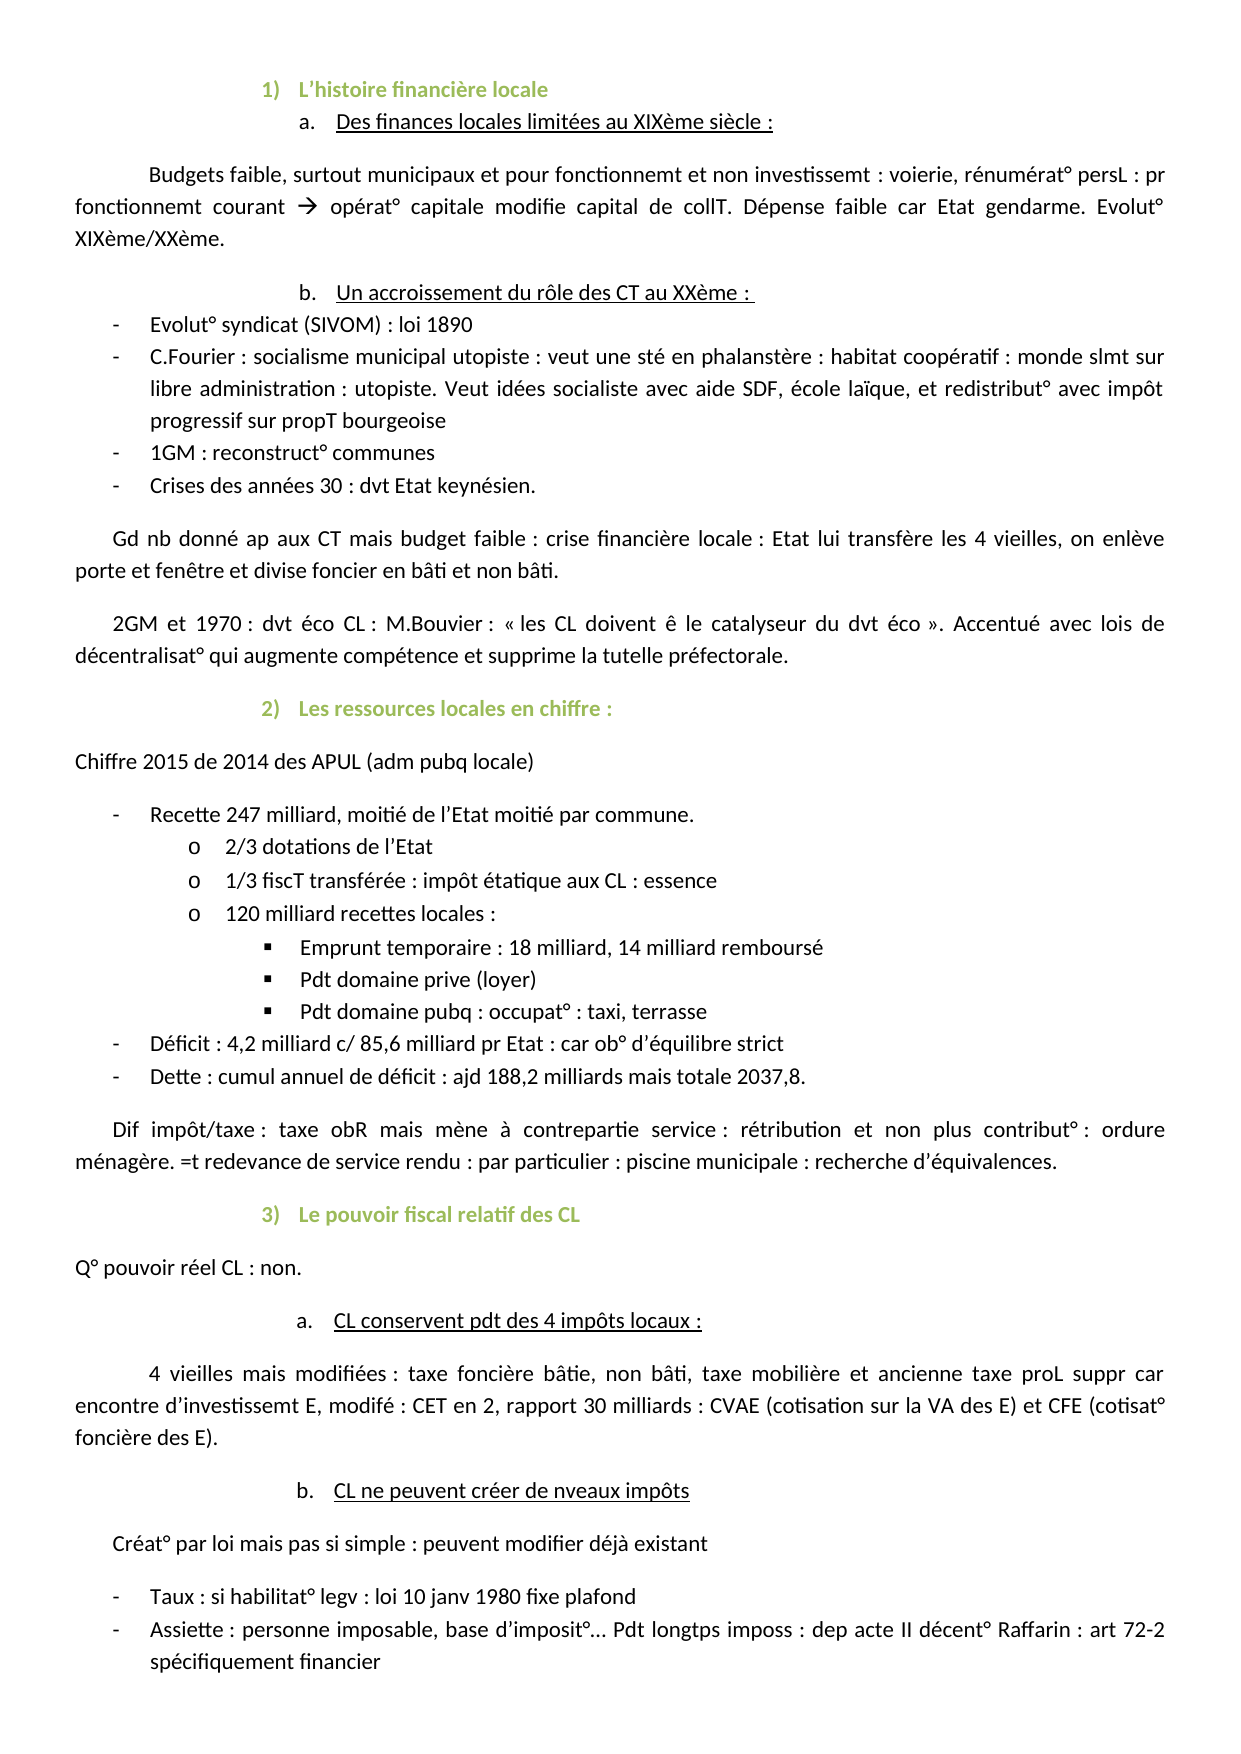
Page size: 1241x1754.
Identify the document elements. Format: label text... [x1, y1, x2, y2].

list Dette : cumul annuel de déficit : ajd 188,2 milliards mais totale 2037,8. [112, 1062, 1165, 1090]
list CL conservent pdt des 4 impôts locaux : [296, 1306, 1165, 1334]
list Les ressources locales en chiffre : [261, 694, 1165, 722]
text 2GM et 1970 : dvt éco CL : M.Bouvier : « les CL doivent ê le catalyseur du dvt éco ». Accentué avec lois de décentralisat° qui augmente compétence et supprime la tutelle préfectorale. [75, 609, 1165, 669]
list CL ne peuvent créer de nveaux impôts [296, 1476, 1165, 1504]
text Créat° par loi mais pas si simple : peuvent modifier déjà existant [75, 1529, 1165, 1557]
list Emprunt temporaire : 18 milliard, 14 milliard remboursé [262, 933, 1165, 961]
list L’histoire financière locale [261, 75, 1165, 103]
list Pdt domaine pubq : occupat° : taxi, terrasse [262, 997, 1165, 1025]
list Un accroissement du rôle des CT au XXème : [299, 278, 1165, 306]
list Le pouvoir fiscal relatif des CL [261, 1200, 1165, 1228]
list Assiette : personne imposable, base d’imposit°… Pdt longtps imposs : dep acte II décent° Raffarin : art 72-2 spécifiquement financier [112, 1615, 1165, 1675]
list 120 milliard recettes locales : [187, 899, 1165, 929]
list Crises des années 30 : dvt Etat keynésien. [112, 471, 1165, 499]
text Chiffre 2015 de 2014 des APUL (adm pubq locale) [75, 747, 1165, 775]
list 1GM : reconstruct° communes [112, 438, 1165, 467]
text Q° pouvoir réel CL : non. [75, 1253, 1165, 1281]
list 1/3 fiscT transférée : impôt étatique aux CL : essence [187, 866, 1165, 895]
text Gd nb donné ap aux CT mais budget faible : crise financière locale : Etat lui transfère les 4 vieilles, on enlève porte et fenêtre et divise foncier en bâti et non bâti. [75, 524, 1165, 584]
list Pdt domaine prive (loyer) [262, 965, 1165, 993]
list Déficit : 4,2 milliard c/ 85,6 milliard pr Etat : car ob° d’équilibre strict [112, 1029, 1165, 1058]
list Taux : si habilitat° legv : loi 10 janv 1980 fixe plafond [112, 1582, 1165, 1611]
text 4 vieilles mais modifiées : taxe foncière bâtie, non bâti, taxe mobilière et ancienne taxe proL suppr car encontre d’investissemt E, modifé : CET en 2, rapport 30 milliards : CVAE (cotisation sur la VA des E) et CFE (cotisat° foncière des E). [75, 1359, 1165, 1451]
list Des finances locales limitées au XIXème siècle : [299, 107, 1165, 135]
list 2/3 dotations de l’Etat [187, 832, 1165, 862]
text Budgets faible, surtout municipaux et pour fonctionnemt et non investissemt : voierie, rénumérat° persL : pr fonctionnemt courant opérat° capitale modifie capital de collT. Dépense faible car Etat gendarme. Evolut° XIXème/XXème. [75, 160, 1165, 253]
list Evolut° syndicat (SIVOM) : loi 1890 [112, 310, 1165, 338]
list Recette 247 milliard, moitié de l’Etat moitié par commune. [112, 800, 1165, 828]
list C.Fourier : socialisme municipal utopiste : veut une sté en phalanstère : habitat coopératif : monde slmt sur libre administration : utopiste. Veut idées socialiste avec aide SDF, école laïque, et redistribut° avec impôt progressif sur propT bourgeoise [112, 342, 1165, 434]
text Dif impôt/taxe : taxe obR mais mène à contrepartie service : rétribution et non plus contribut° : ordure ménagère. =t redevance de service rendu : par particulier : piscine municipale : recherche d’équivalences. [75, 1115, 1165, 1175]
